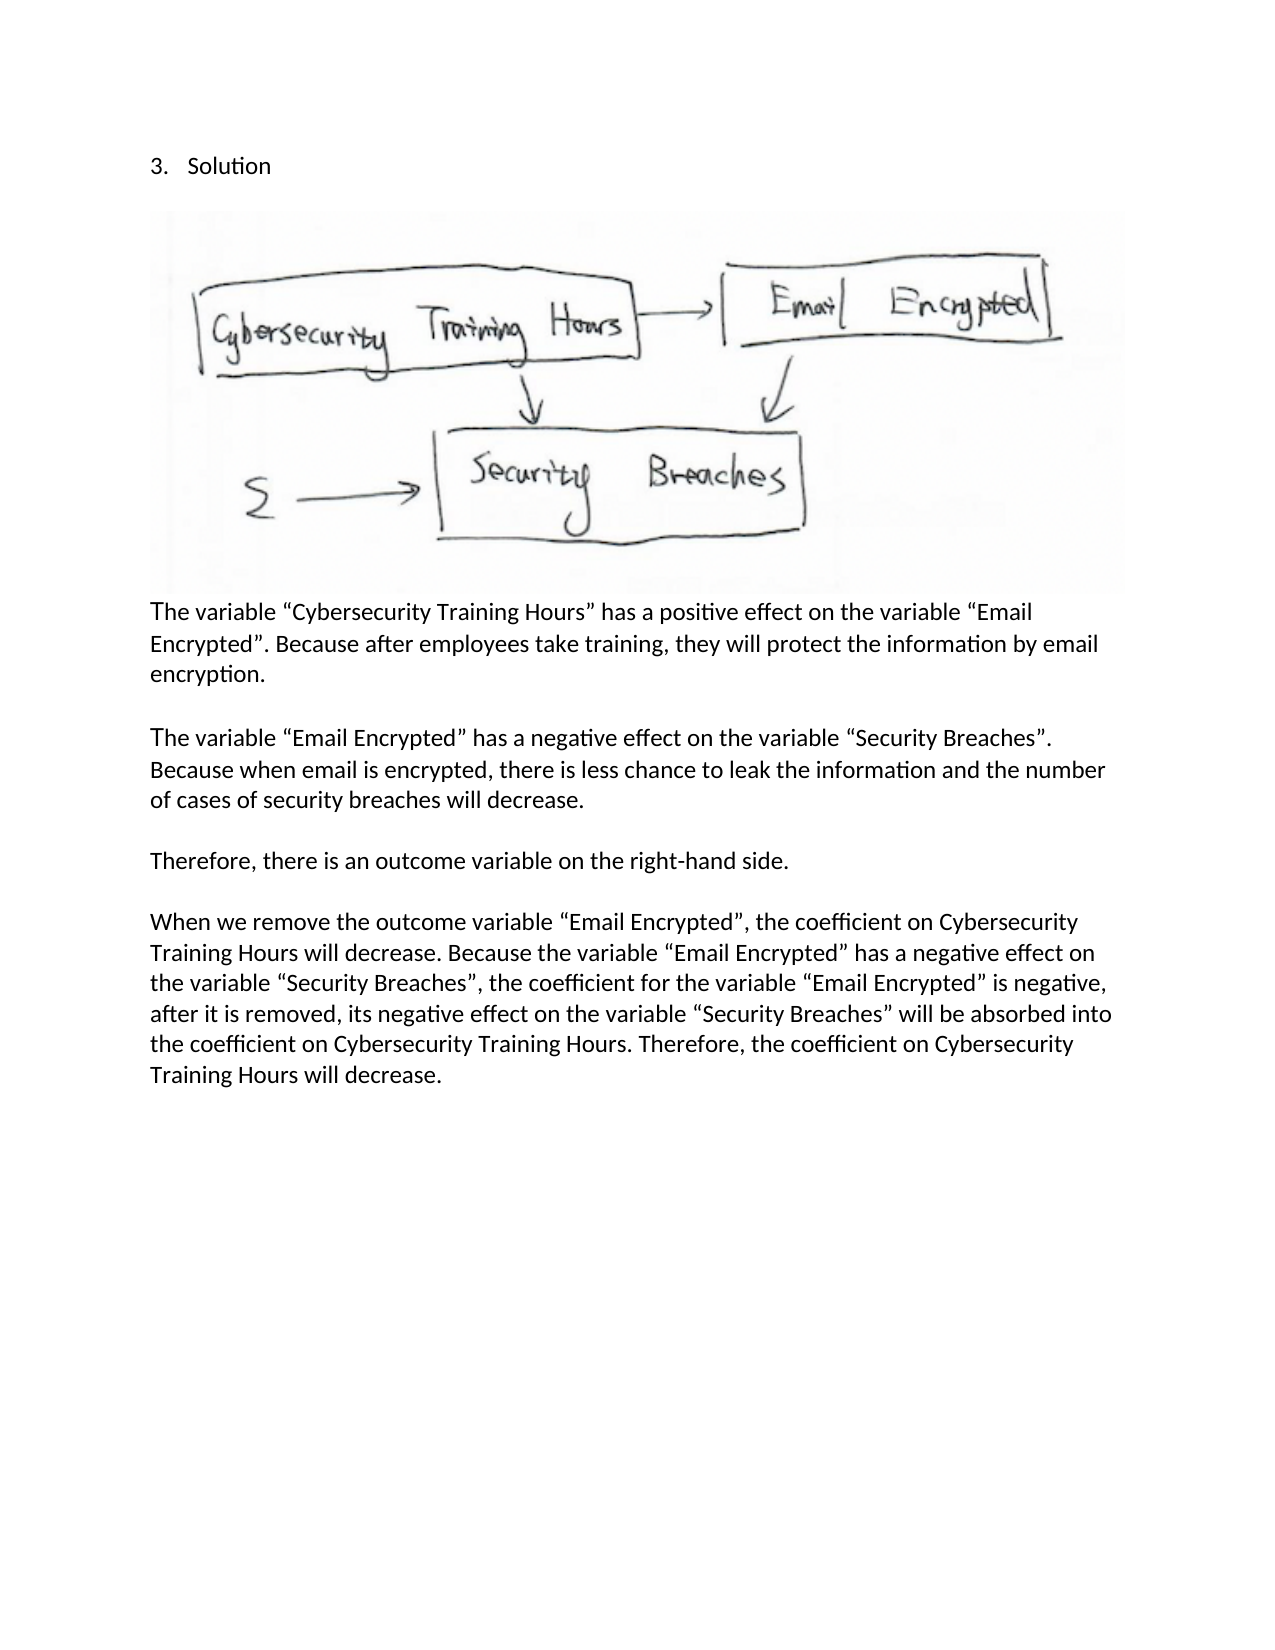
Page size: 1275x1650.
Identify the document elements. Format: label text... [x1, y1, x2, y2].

text The variable “Cybersecurity Training Hours” has a positive effect on the variable “Email Encrypted”. Because after employees take training, they will protect the information by email encryption. [150, 594, 1125, 689]
text The variable “Email Encrypted” has a negative effect on the variable “Security Breaches”. Because when email is encrypted, there is less chance to leak the information and the number of cases of security breaches will decrease. [150, 720, 1125, 815]
text When we remove the outcome variable “Email Encrypted”, the coefficient on Cybersecurity Training Hours will decrease. Because the variable “Email Encrypted” has a negative effect on the variable “Security Breaches”, the coefficient for the variable “Email Encrypted” is negative, after it is removed, its negative effect on the variable “Security Breaches” will be absorbed into the coefficient on Cybersecurity Training Hours. Therefore, the coefficient on Cybersecurity Training Hours will decrease. [150, 906, 1125, 1089]
list Solution [150, 150, 1125, 181]
picture [150, 211, 1125, 594]
text Therefore, there is an outcome variable on the right-hand side. [150, 845, 1125, 876]
